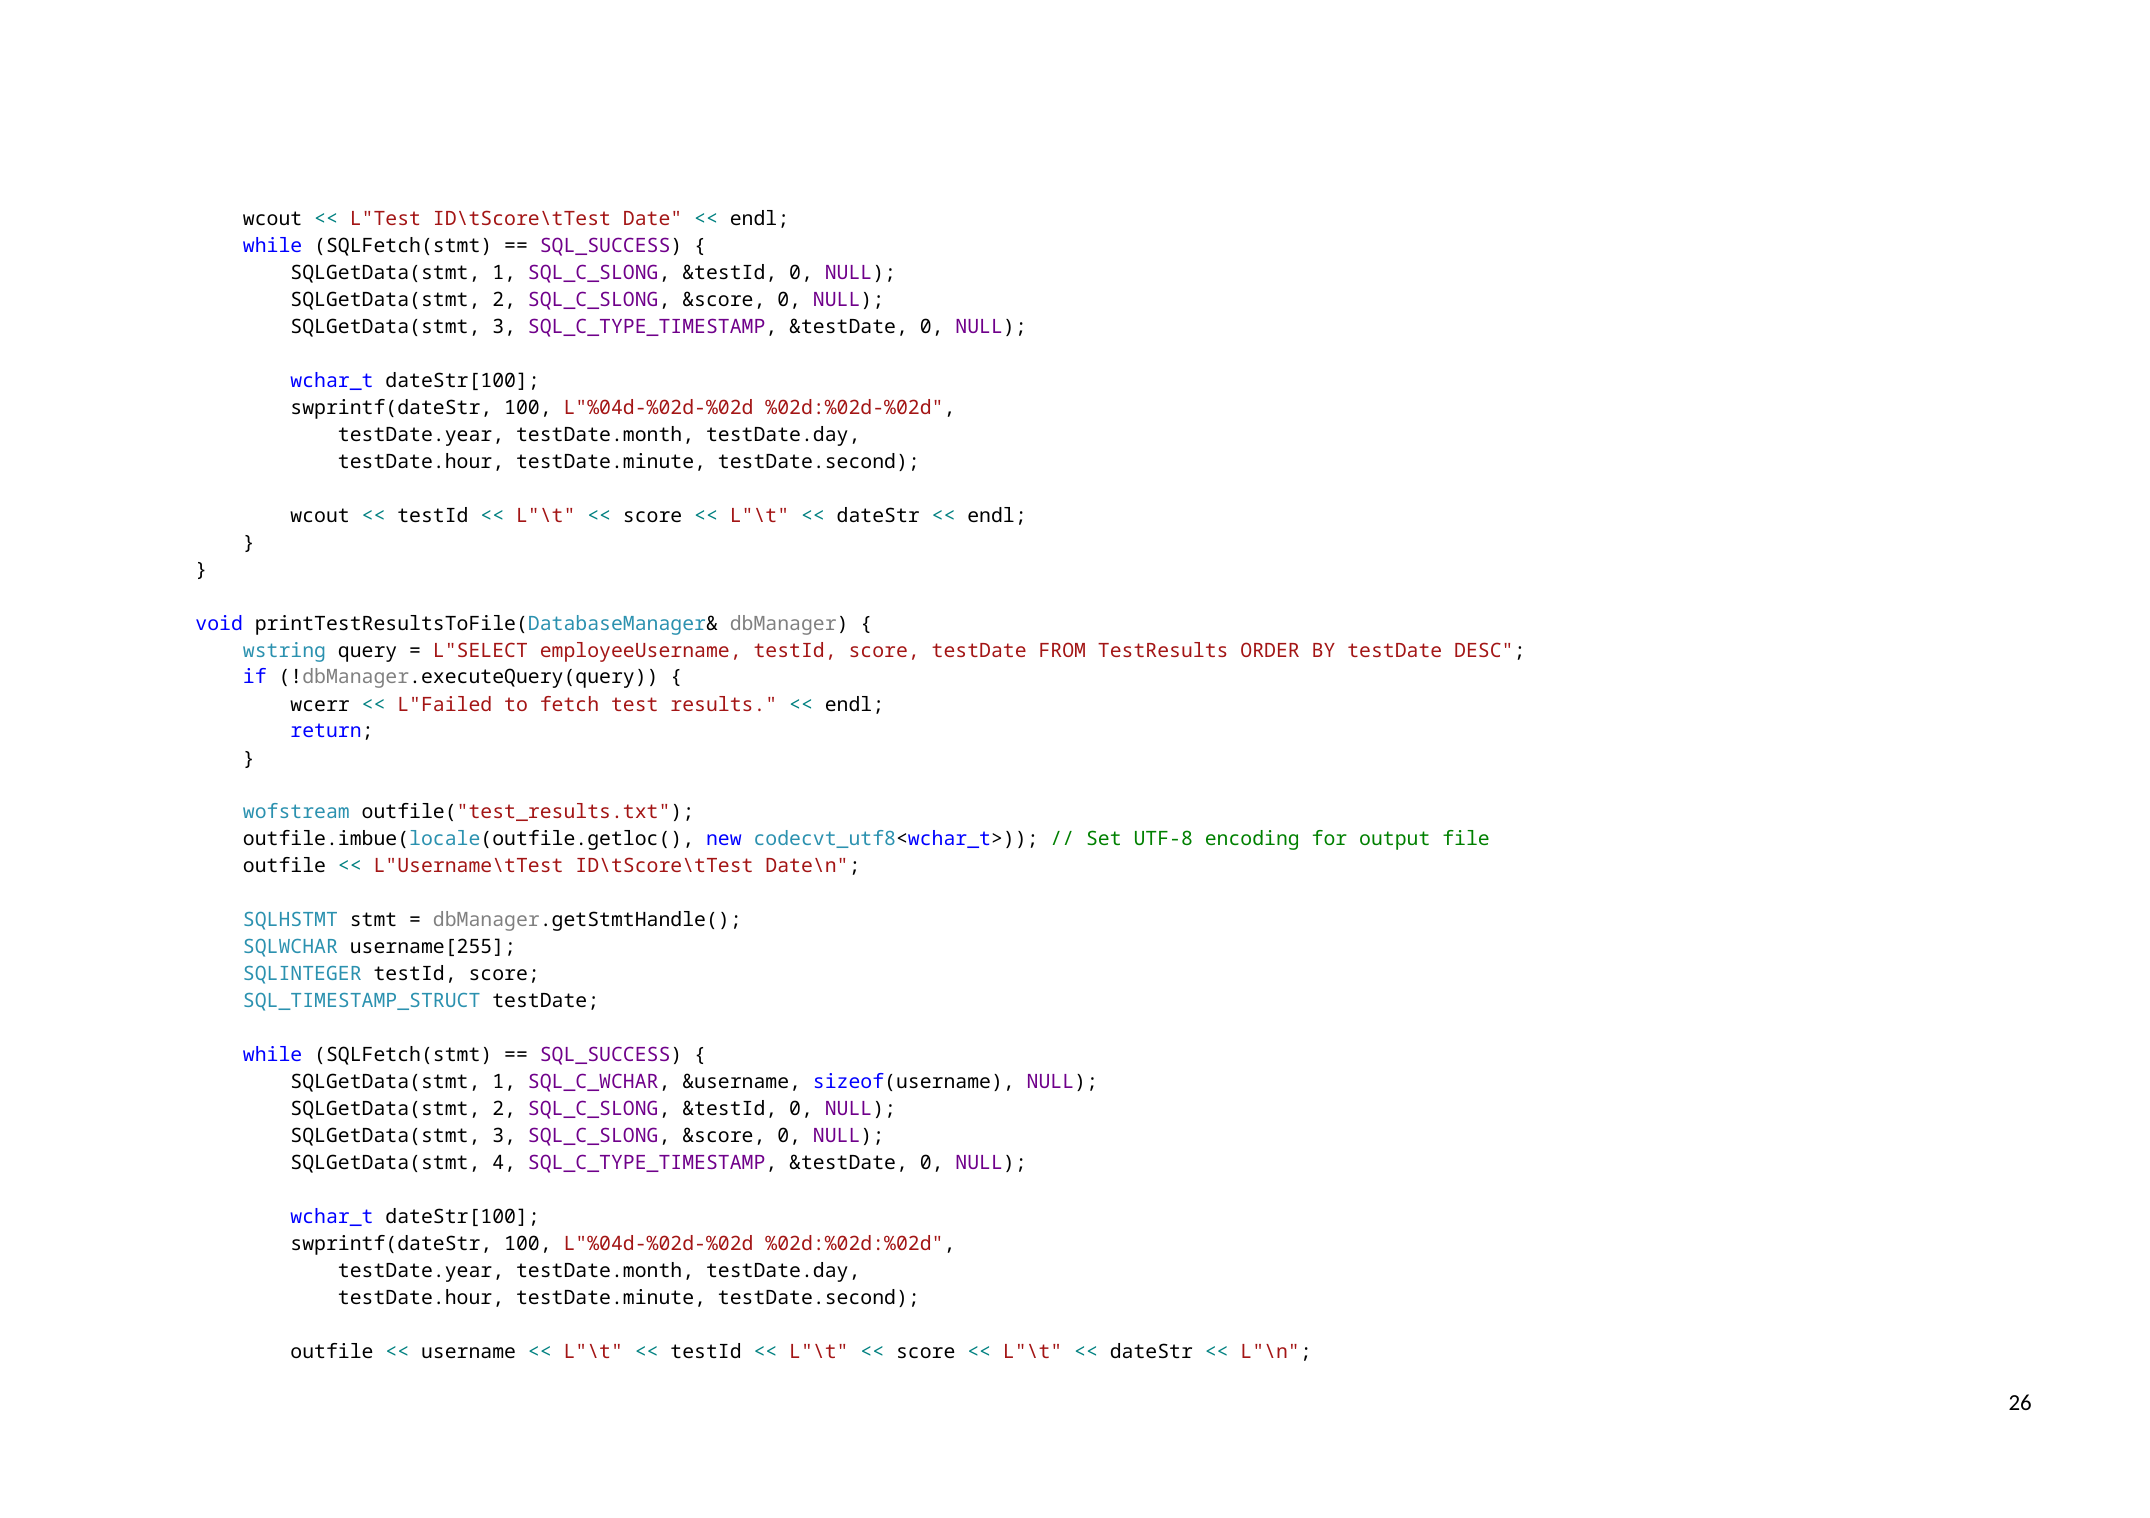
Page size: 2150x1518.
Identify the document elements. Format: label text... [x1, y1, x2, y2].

text outfile << L"Username\tTest ID\tScore\tTest Date\n"; [148, 852, 2031, 879]
text swprintf(dateStr, 100, L"%04d-%02d-%02d %02d:%02d:%02d", [148, 1229, 2031, 1256]
text if (!dbManager.executeQuery(query)) { [148, 663, 2031, 690]
text testDate.year, testDate.month, testDate.day, [148, 420, 2031, 447]
text SQLGetData(stmt, 4, SQL_C_TYPE_TIMESTAMP, &testDate, 0, NULL); [148, 1148, 2031, 1175]
text SQLGetData(stmt, 3, SQL_C_TYPE_TIMESTAMP, &testDate, 0, NULL); [148, 312, 2031, 339]
text testDate.year, testDate.month, testDate.day, [148, 1256, 2031, 1283]
text SQLHSTMT stmt = dbManager.getStmtHandle(); [148, 906, 2031, 933]
text void printTestResultsToFile(DatabaseManager& dbManager) { [148, 609, 2031, 636]
text swprintf(dateStr, 100, L"%04d-%02d-%02d %02d:%02d-%02d", [148, 393, 2031, 420]
text return; [148, 717, 2031, 744]
text SQLGetData(stmt, 2, SQL_C_SLONG, &score, 0, NULL); [148, 285, 2031, 312]
text SQLWCHAR username[255]; [148, 933, 2031, 959]
text SQLGetData(stmt, 3, SQL_C_SLONG, &score, 0, NULL); [148, 1121, 2031, 1148]
text wcout << L"Test ID\tScore\tTest Date" << endl; [148, 204, 2031, 231]
text testDate.hour, testDate.minute, testDate.second); [148, 1283, 2031, 1310]
text wcerr << L"Failed to fetch test results." << endl; [148, 690, 2031, 717]
text SQLINTEGER testId, score; [148, 959, 2031, 987]
text SQLGetData(stmt, 2, SQL_C_SLONG, &testId, 0, NULL); [148, 1094, 2031, 1121]
text testDate.hour, testDate.minute, testDate.second); [148, 447, 2031, 474]
text } [148, 744, 2031, 771]
text while (SQLFetch(stmt) == SQL_SUCCESS) { [148, 1041, 2031, 1067]
text } [148, 528, 2031, 555]
text wstring query = L"SELECT employeeUsername, testId, score, testDate FROM TestResults ORDER BY testDate DESC"; [148, 636, 2031, 663]
text wofstream outfile("test_results.txt"); [148, 798, 2031, 825]
text wchar_t dateStr[100]; [148, 1202, 2031, 1229]
text wchar_t dateStr[100]; [148, 366, 2031, 393]
text wcout << testId << L"\t" << score << L"\t" << dateStr << endl; [148, 501, 2031, 528]
text } [148, 555, 2031, 582]
text SQLGetData(stmt, 1, SQL_C_WCHAR, &username, sizeof(username), NULL); [148, 1067, 2031, 1094]
text SQLGetData(stmt, 1, SQL_C_SLONG, &testId, 0, NULL); [148, 258, 2031, 285]
text SQL_TIMESTAMP_STRUCT testDate; [148, 987, 2031, 1013]
text outfile.imbue(locale(outfile.getloc(), new codecvt_utf8<wchar_t>)); // Set UTF-8 encoding for output file [148, 825, 2031, 852]
text while (SQLFetch(stmt) == SQL_SUCCESS) { [148, 231, 2031, 258]
text outfile << username << L"\t" << testId << L"\t" << score << L"\t" << dateStr << L"\n"; [148, 1337, 2031, 1364]
